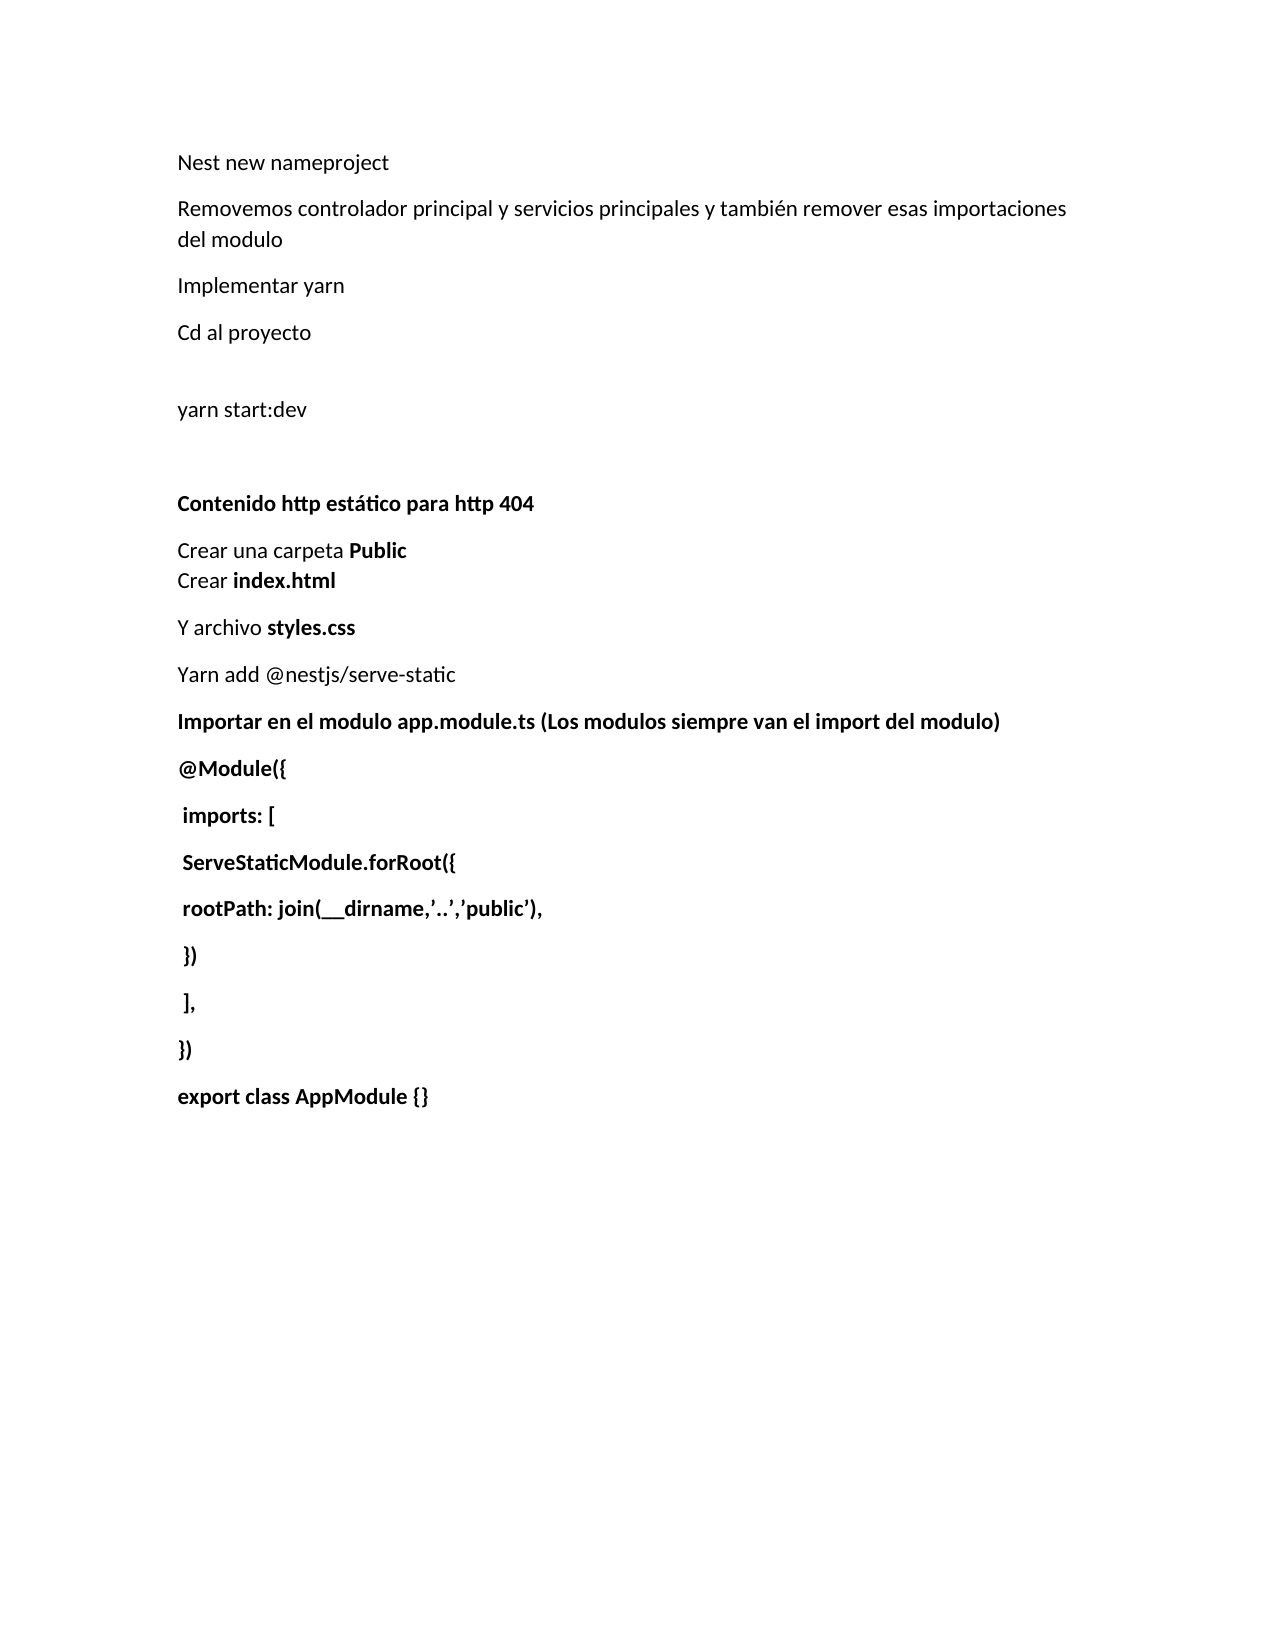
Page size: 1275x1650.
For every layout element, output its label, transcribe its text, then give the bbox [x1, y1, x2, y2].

text Yarn add @nestjs/serve-static [177, 660, 1098, 688]
text Crear una carpeta Public Crear index.html [177, 536, 1098, 594]
text Cd al proyecto [177, 318, 1098, 346]
text Contenido http estático para http 404 [177, 489, 1098, 517]
text rootPath: join(__dirname,’..’,’public’), [177, 894, 1098, 922]
text Nest new nameproject [177, 148, 1098, 176]
text ], [177, 988, 1098, 1016]
text Y archivo styles.css [177, 613, 1098, 641]
text export class AppModule {} [177, 1082, 1098, 1110]
text }) [177, 941, 1098, 969]
text yarn start:dev [177, 365, 1098, 423]
text imports: [ [177, 801, 1098, 829]
text ServeStaticModule.forRoot({ [177, 848, 1098, 876]
text Importar en el modulo app.module.ts (Los modulos siempre van el import del modulo) [177, 707, 1098, 735]
text Removemos controlador principal y servicios principales y también remover esas importaciones del modulo [177, 194, 1098, 253]
text Implementar yarn [177, 272, 1098, 299]
text }) [177, 1035, 1098, 1063]
text @Module({ [177, 754, 1098, 782]
